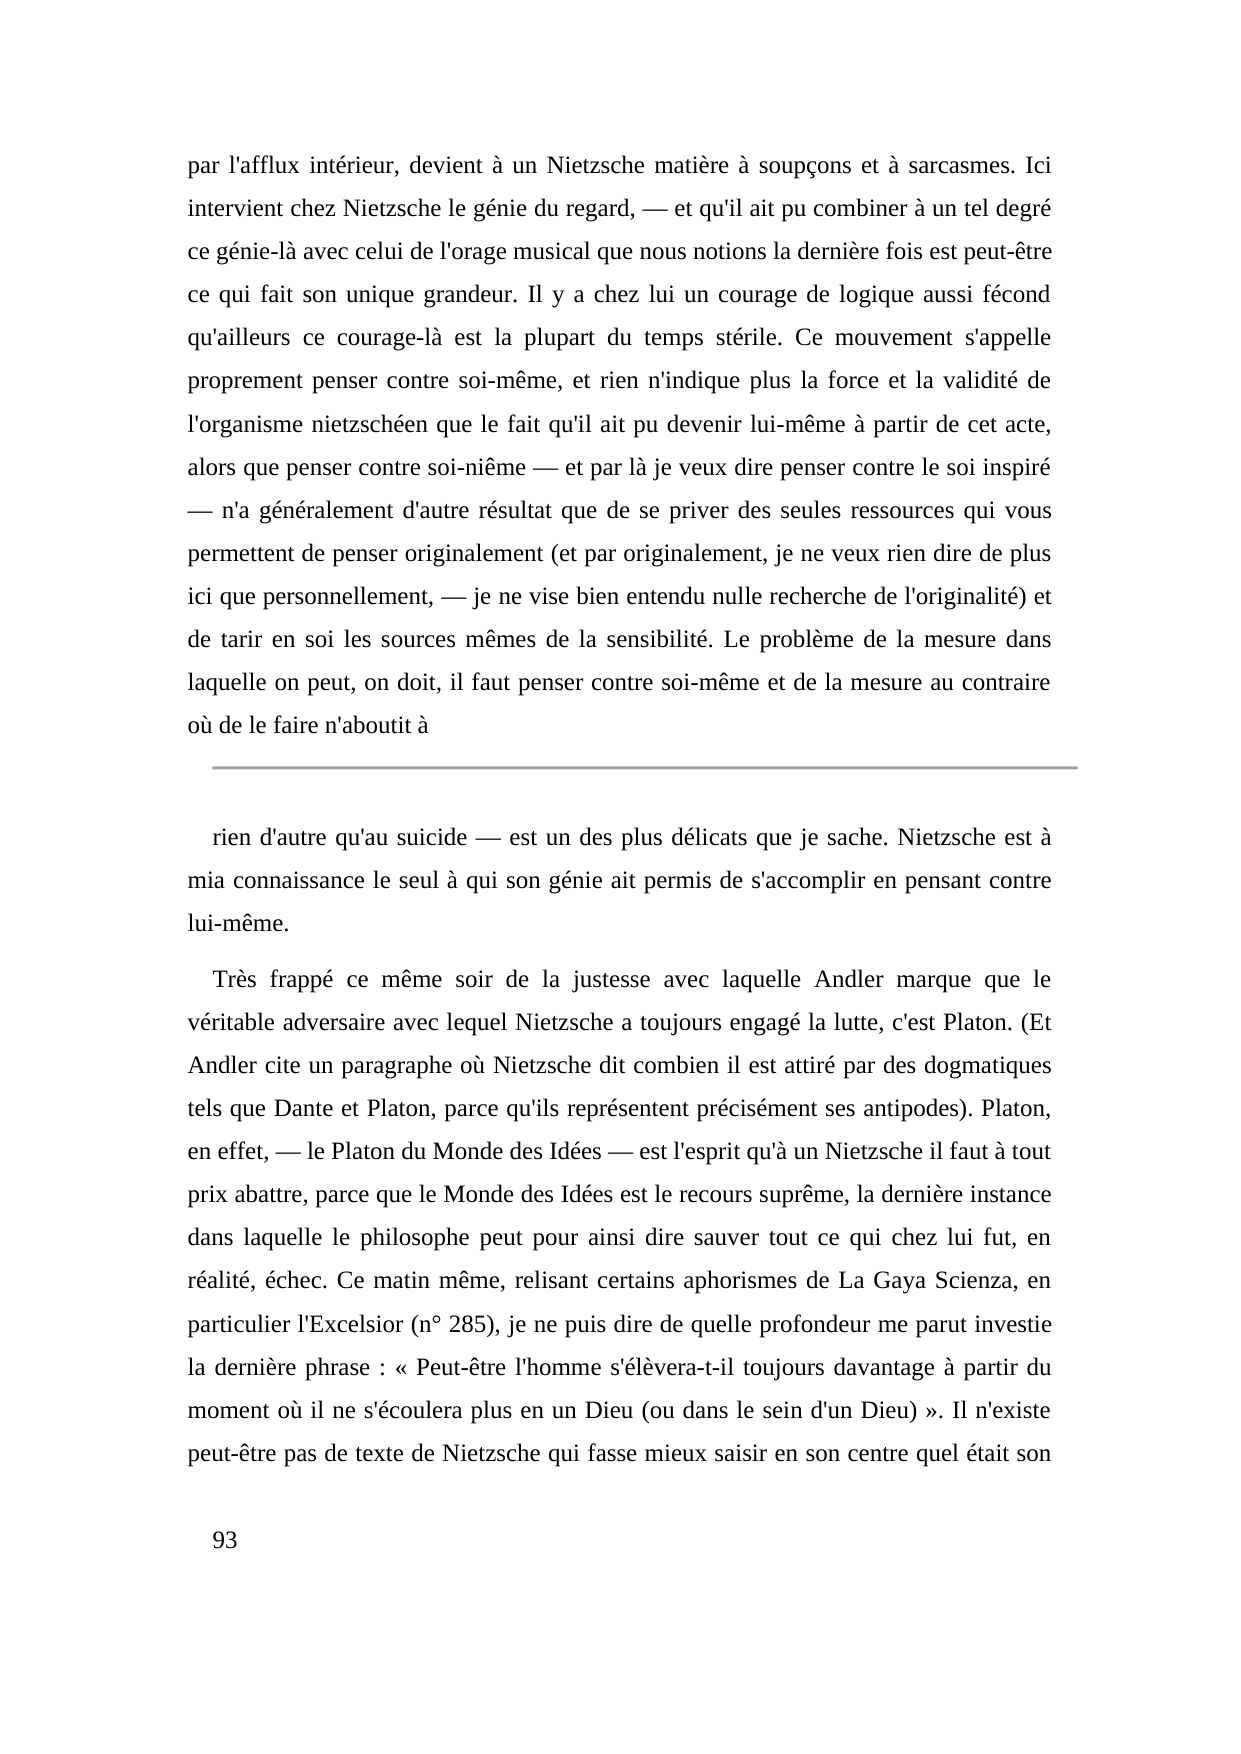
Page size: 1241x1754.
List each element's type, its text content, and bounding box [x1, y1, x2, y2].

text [187, 150, 1053, 739]
text rien d'autre qu'au suicide — est un des plus délicats que je sache. Nietzsche est à mia connaissance le seul à qui son génie ait permis de s'accomplir en pensant contre lui-même. [187, 822, 1053, 937]
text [187, 964, 1053, 1467]
